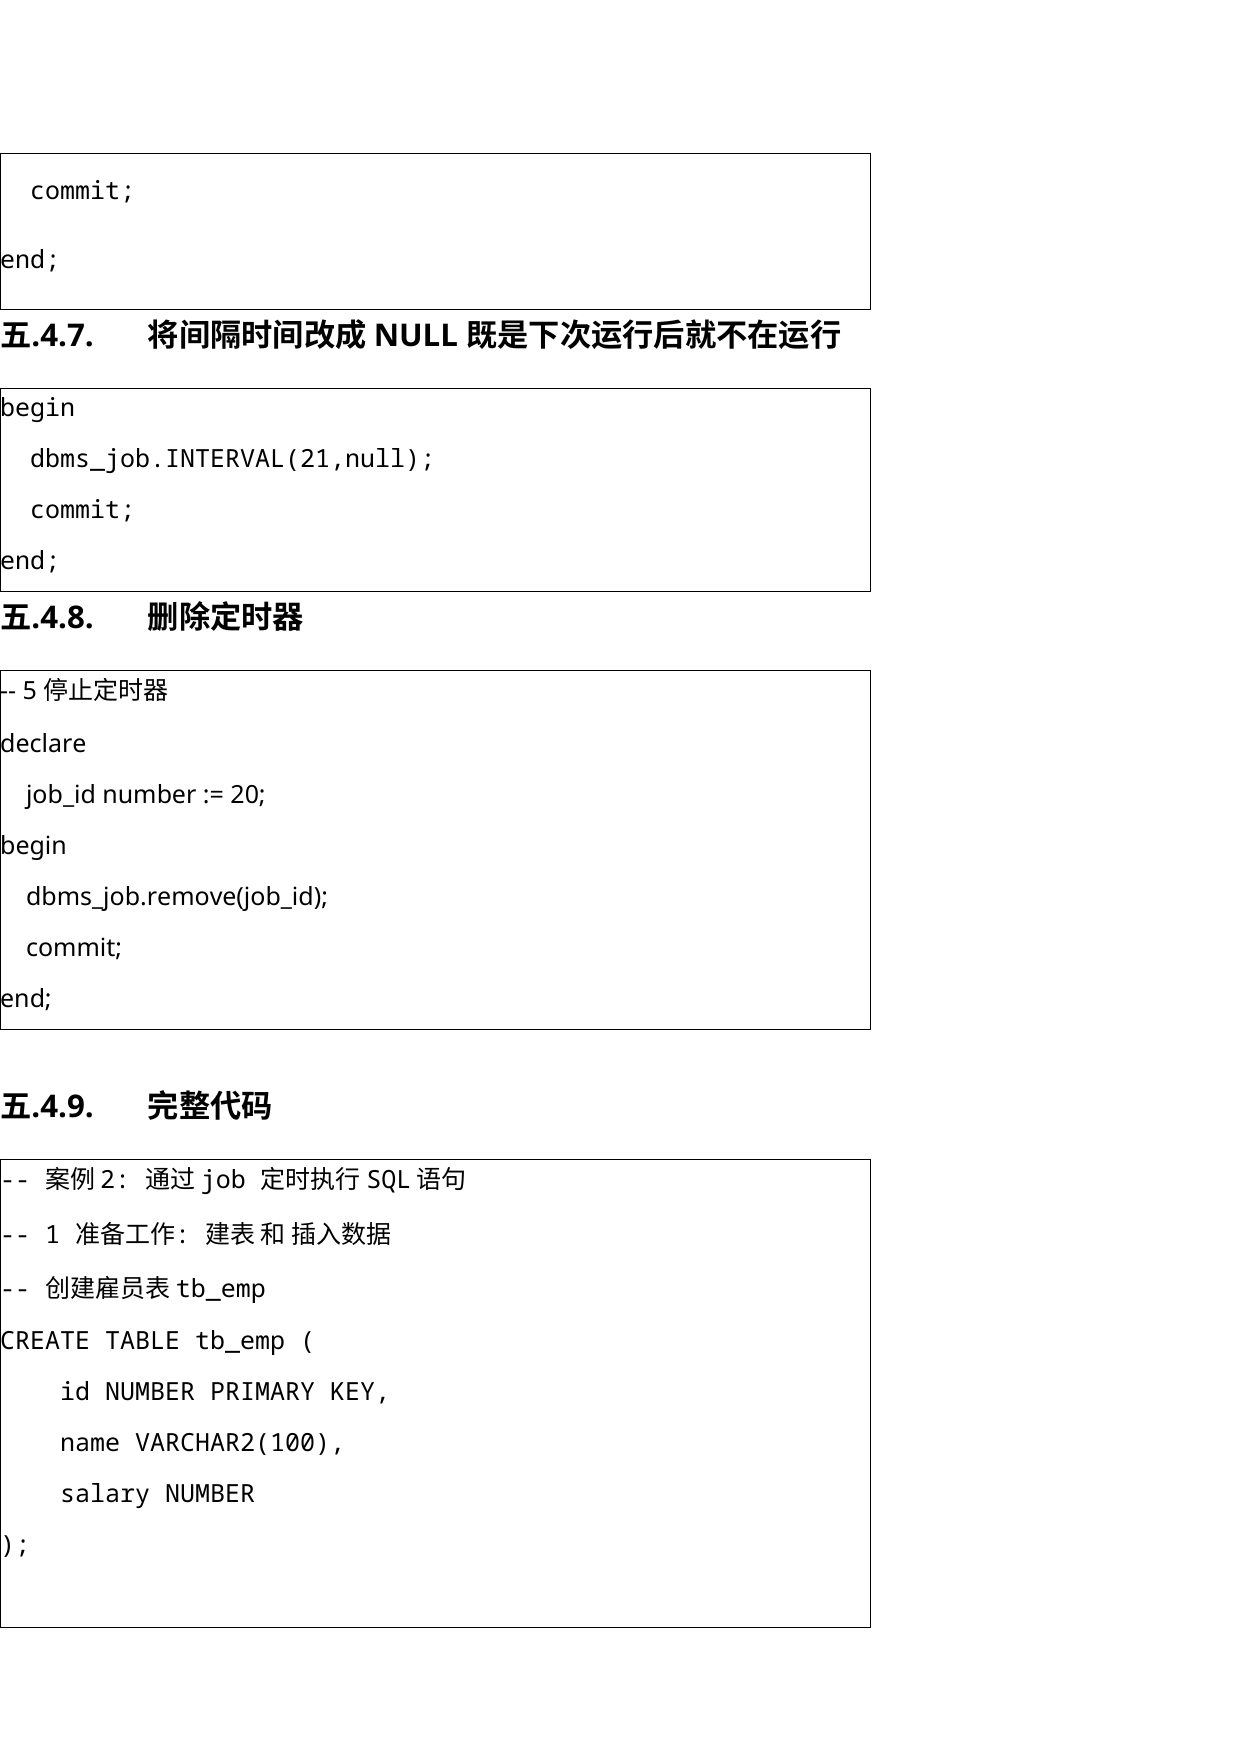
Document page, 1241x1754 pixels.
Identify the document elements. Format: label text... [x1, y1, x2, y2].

table_header begin dbms_job.INTERVAL(21,null); commit; end; [1, 389, 870, 591]
table_header -- 5 停止定时器 declare job_id number := 20; begin dbms_job.remove(job_id); commit; end; [1, 671, 870, 1029]
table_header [1, 154, 870, 309]
subtitle 将间隔时间改成 NULL 既是下次运行后就不在运行 [0, 310, 1240, 356]
subtitle 完整代码 [0, 1081, 1240, 1126]
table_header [1, 1160, 870, 1627]
subtitle 删除定时器 [0, 592, 1240, 637]
